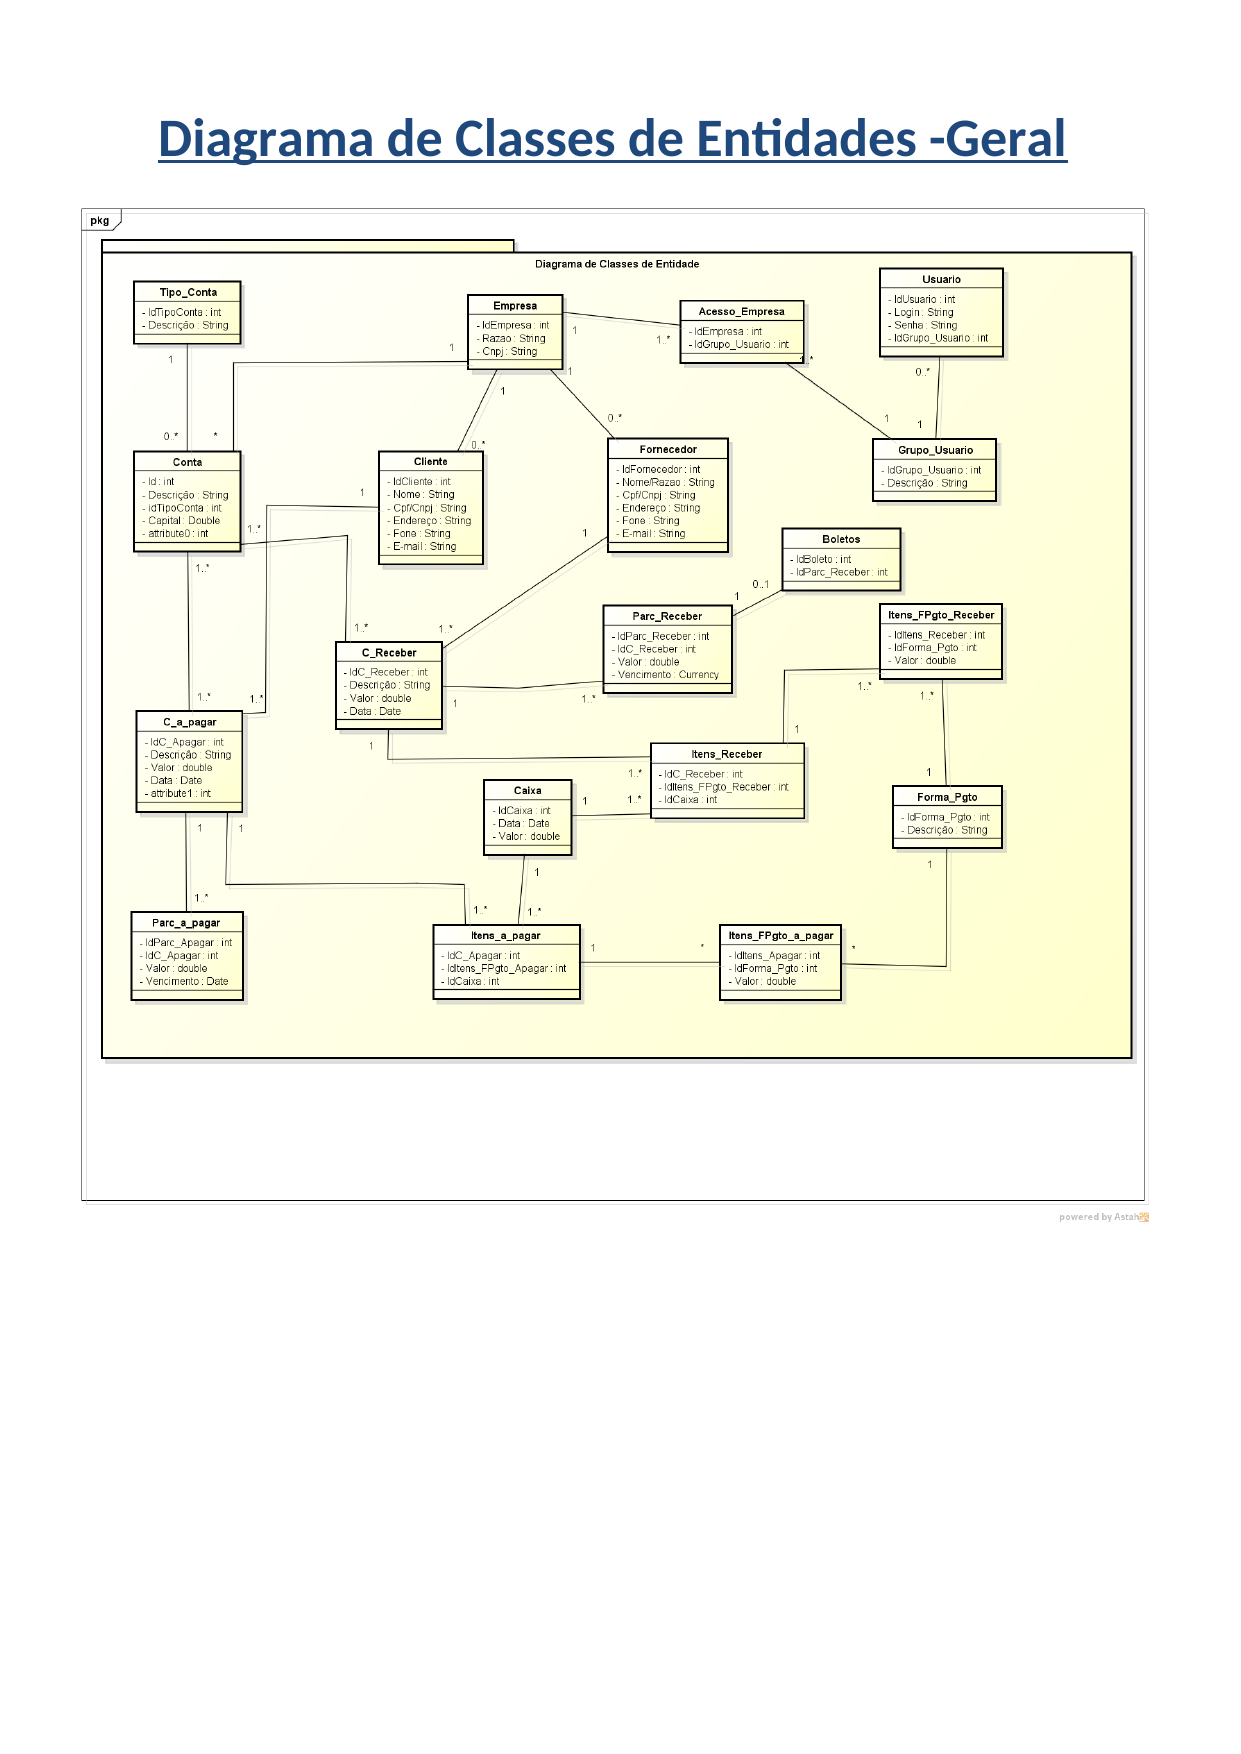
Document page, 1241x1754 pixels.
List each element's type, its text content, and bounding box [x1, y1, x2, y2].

picture [73, 200, 1152, 1225]
text Diagrama de Classes de Entidades -Geral [74, 103, 1152, 169]
